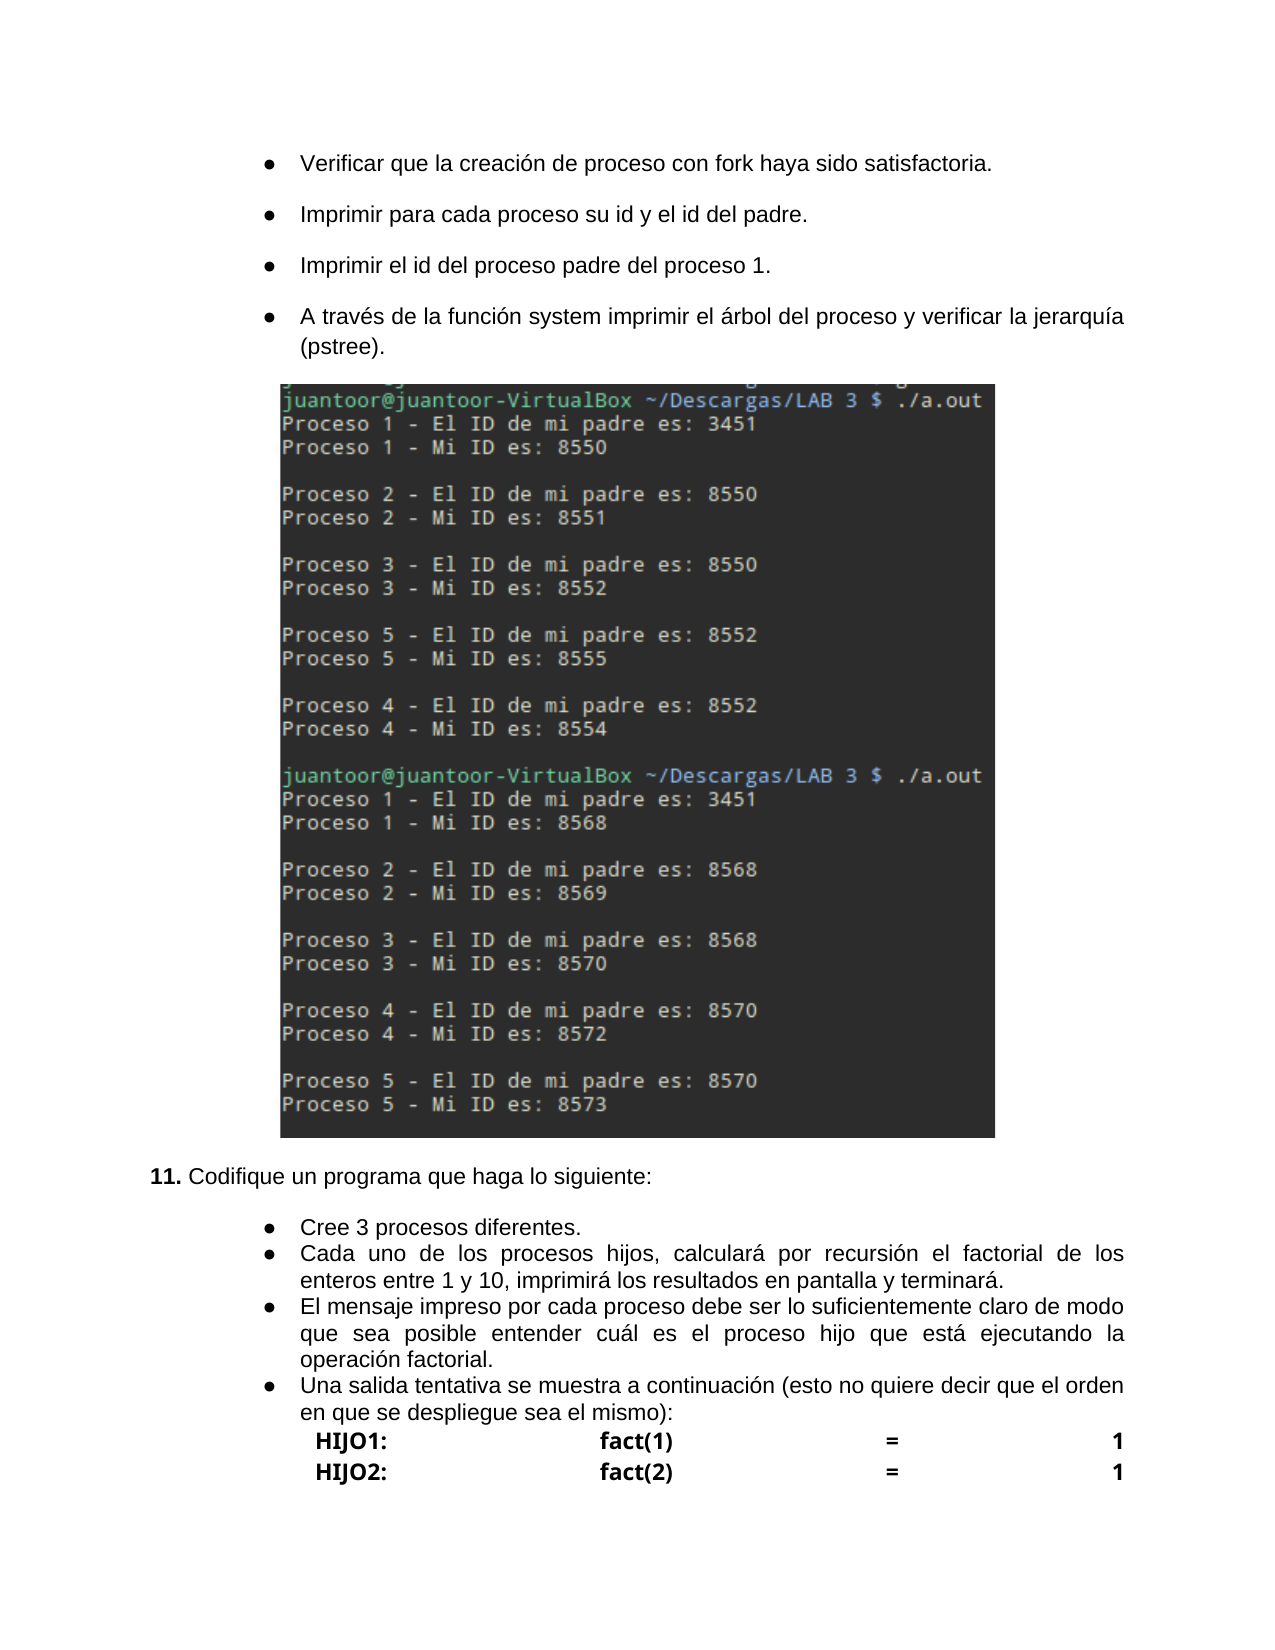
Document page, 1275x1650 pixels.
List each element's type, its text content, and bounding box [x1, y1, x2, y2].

list El mensaje impreso por cada proceso debe ser lo suficientemente claro de modo que sea posible entender cuál es el proceso hijo que está ejecutando la operación factorial. [262, 1293, 1125, 1372]
list Imprimir para cada proceso su id y el id del padre. [262, 201, 1125, 227]
picture [279, 384, 996, 1138]
list Verificar que la creación de proceso con fork haya sido satisfactoria. [262, 150, 1125, 176]
list Una salida tentativa se muestra a continuación (esto no quiere decir que el orden en que se despliegue sea el mismo): [262, 1372, 1125, 1425]
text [315, 1425, 1125, 1487]
list A través de la función system imprimir el árbol del proceso y verificar la jerarquía (pstree). [262, 303, 1125, 360]
list Cree 3 procesos diferentes. [262, 1214, 1125, 1240]
list Imprimir el id del proceso padre del proceso 1. [262, 252, 1125, 278]
text 11. Codifique un programa que haga lo siguiente: [150, 1163, 1125, 1189]
list Cada uno de los procesos hijos, calculará por recursión el factorial de los enteros entre 1 y 10, imprimirá los resultados en pantalla y terminará. [262, 1240, 1125, 1293]
